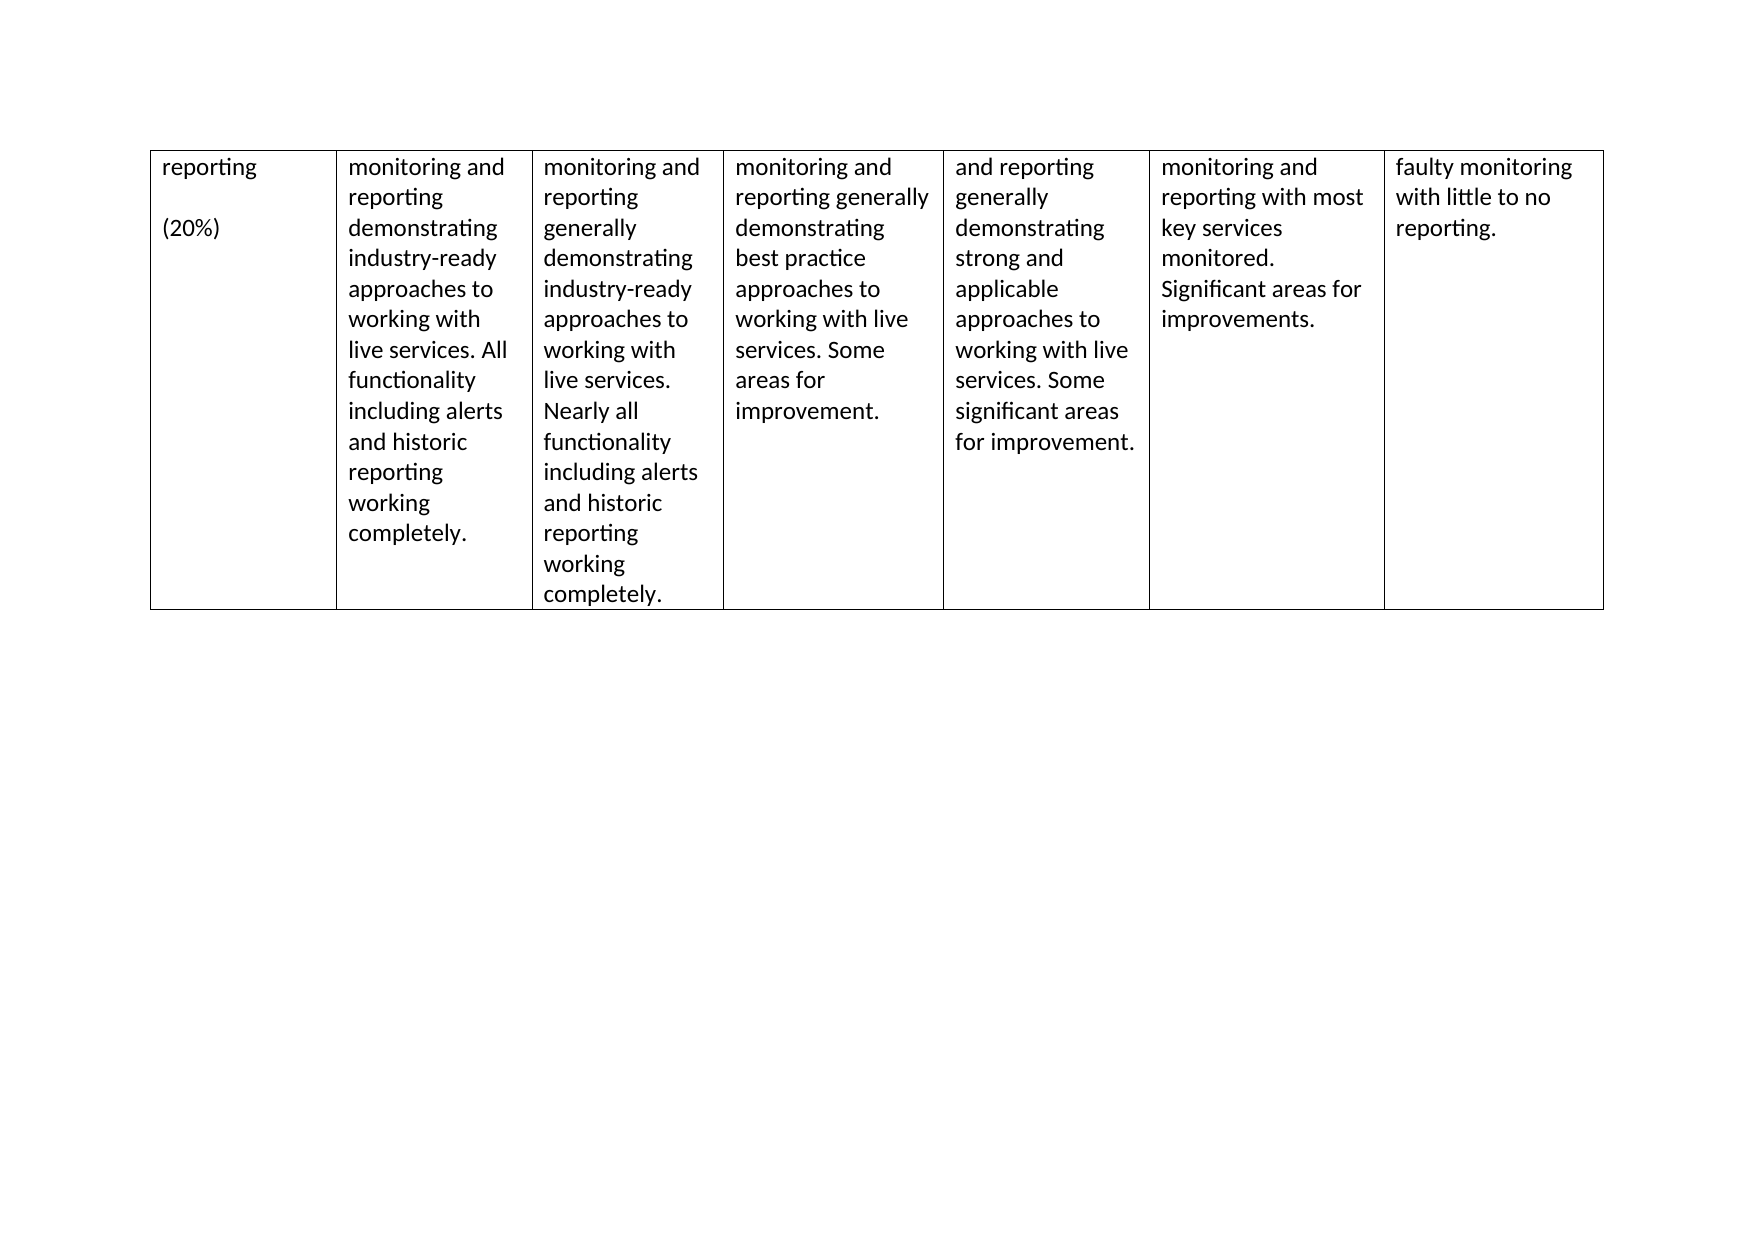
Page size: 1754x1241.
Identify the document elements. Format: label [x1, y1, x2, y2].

table_cell [1385, 151, 1603, 609]
table_cell [533, 151, 723, 609]
table_cell [151, 151, 336, 609]
table_cell [944, 151, 1149, 609]
table_cell [724, 151, 943, 609]
table_cell [337, 151, 532, 609]
table_cell [1150, 151, 1384, 609]
